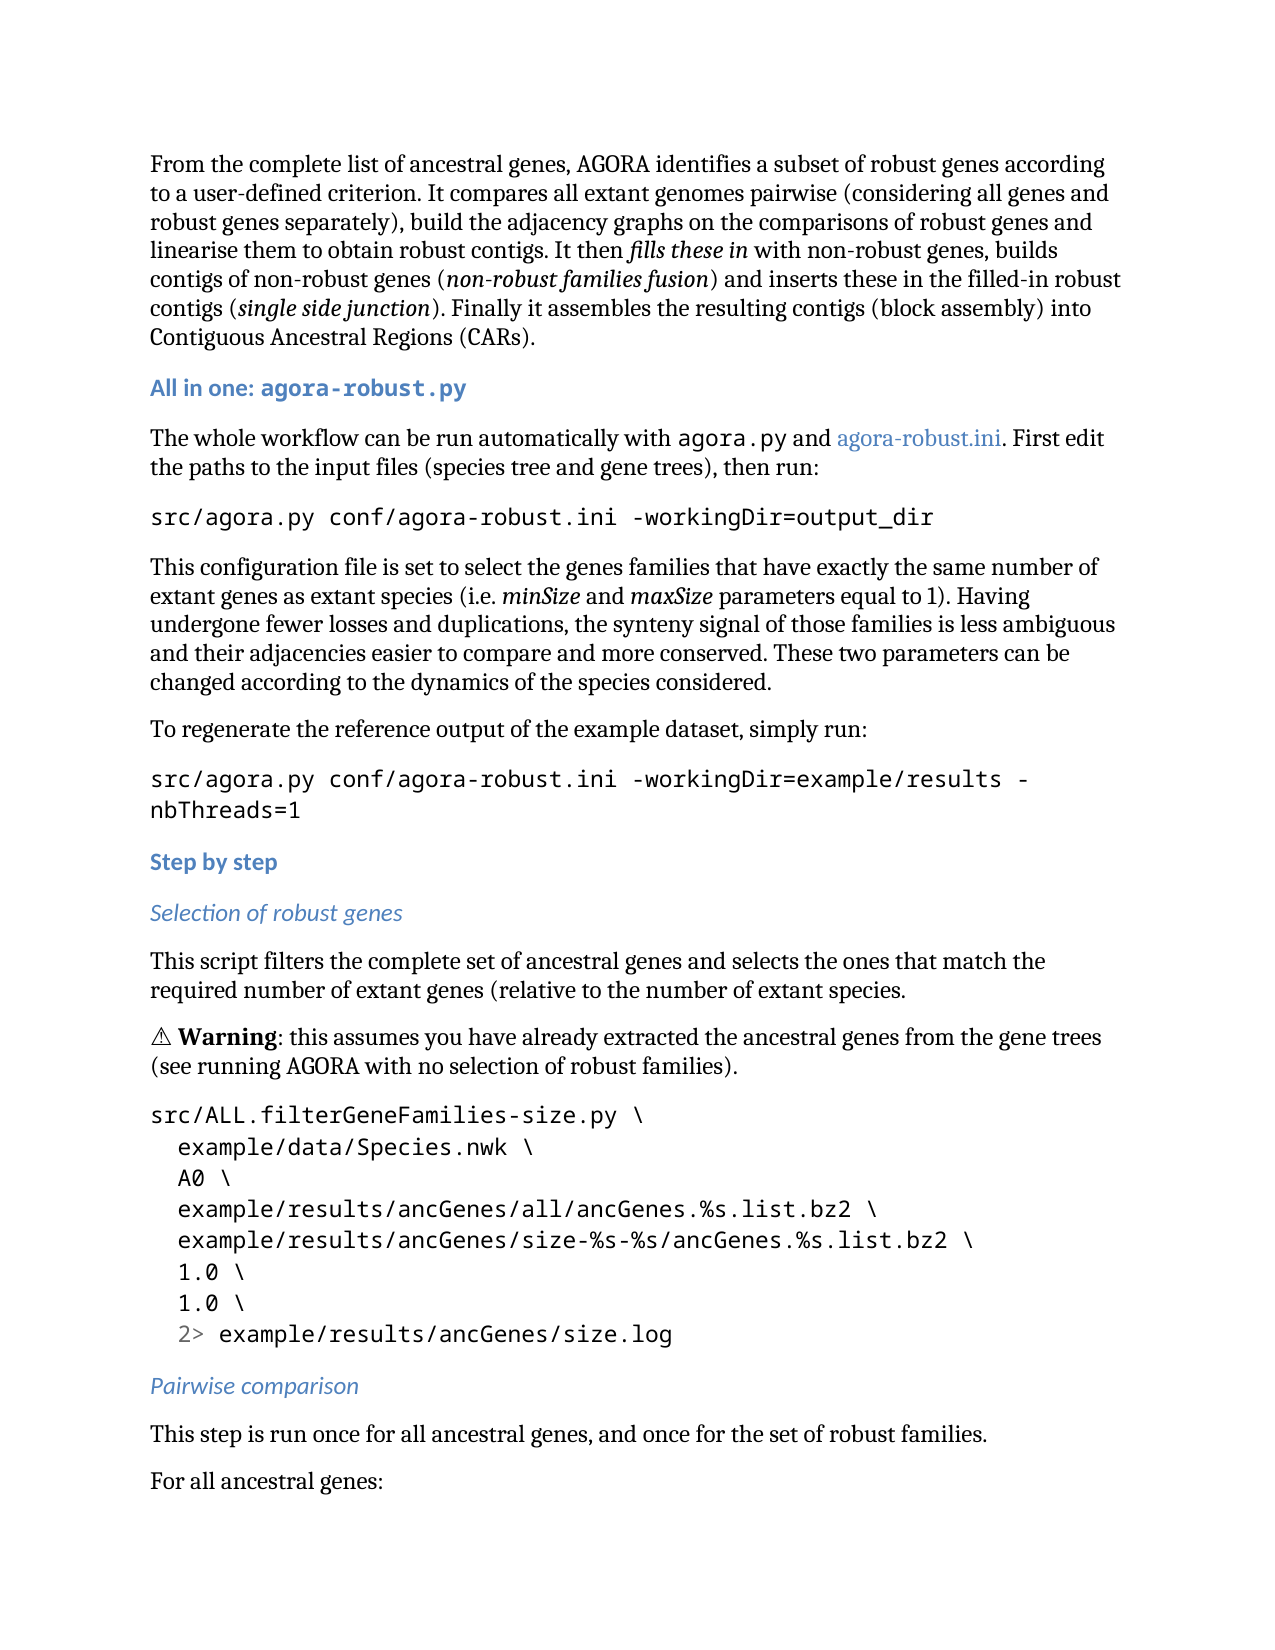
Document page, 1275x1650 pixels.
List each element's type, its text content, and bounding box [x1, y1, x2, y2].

text This step is run once for all ancestral genes, and once for the set of robust families. [150, 1419, 1125, 1448]
text This script filters the complete set of ancestral genes and selects the ones that match the required number of extant genes (relative to the number of extant species. [150, 947, 1125, 1004]
subtitle All in one: agora-robust.py [150, 372, 1125, 403]
text This configuration file is set to select the genes families that have exactly the same number of extant genes as extant species (i.e. minSize and maxSize parameters equal to 1). Having undergone fewer losses and duplications, the synteny signal of those families is less ambiguous and their adjacencies easier to compare and more conserved. These two parameters can be changed according to the dynamics of the species considered. [150, 553, 1125, 697]
text ⚠ Warning: this assumes you have already extracted the ancestral genes from the gene trees (see running AGORA with no selection of robust families). [150, 1023, 1125, 1081]
subtitle Selection of robust genes [150, 898, 1125, 928]
subtitle Pairwise comparison [150, 1370, 1125, 1401]
text src/agora.py conf/agora-robust.ini -workingDir=output_dir [150, 501, 1125, 532]
text The whole workflow can be run automatically with agora.py and agora-robust.ini. First edit the paths to the input files (species tree and gene trees), then run: [150, 422, 1125, 482]
text To regenerate the reference output of the example dataset, simply run: [150, 715, 1125, 744]
text For all ancestral genes: [150, 1467, 1125, 1496]
text From the complete list of ancestral genes, AGORA identifies a subset of robust genes according to a user-defined criterion. It compares all extant genomes pairwise (considering all genes and robust genes separately), build the adjacency graphs on the comparisons of robust genes and linearise them to obtain robust contigs. It then fills these in with non-robust genes, builds contigs of non-robust genes (non-robust families fusion) and inserts these in the filled-in robust contigs (single side junction). Finally it assembles the resulting contigs (block assembly) into Contiguous Ancestral Regions (CARs). [150, 150, 1125, 351]
text src/agora.py conf/agora-robust.ini -workingDir=example/results -nbThreads=1 [150, 763, 1125, 825]
text src/ALL.filterGeneFamilies-size.py \ example/data/Species.nwk \ A0 \ example/results/ancGenes/all/ancGenes.%s.list.bz2 \ example/results/ancGenes/size-%s-%s/ancGenes.%s.list.bz2 \ 1.0 \ 1.0 \ 2> example/results/ancGenes/size.log [150, 1099, 1125, 1349]
subtitle Step by step [150, 846, 1125, 877]
